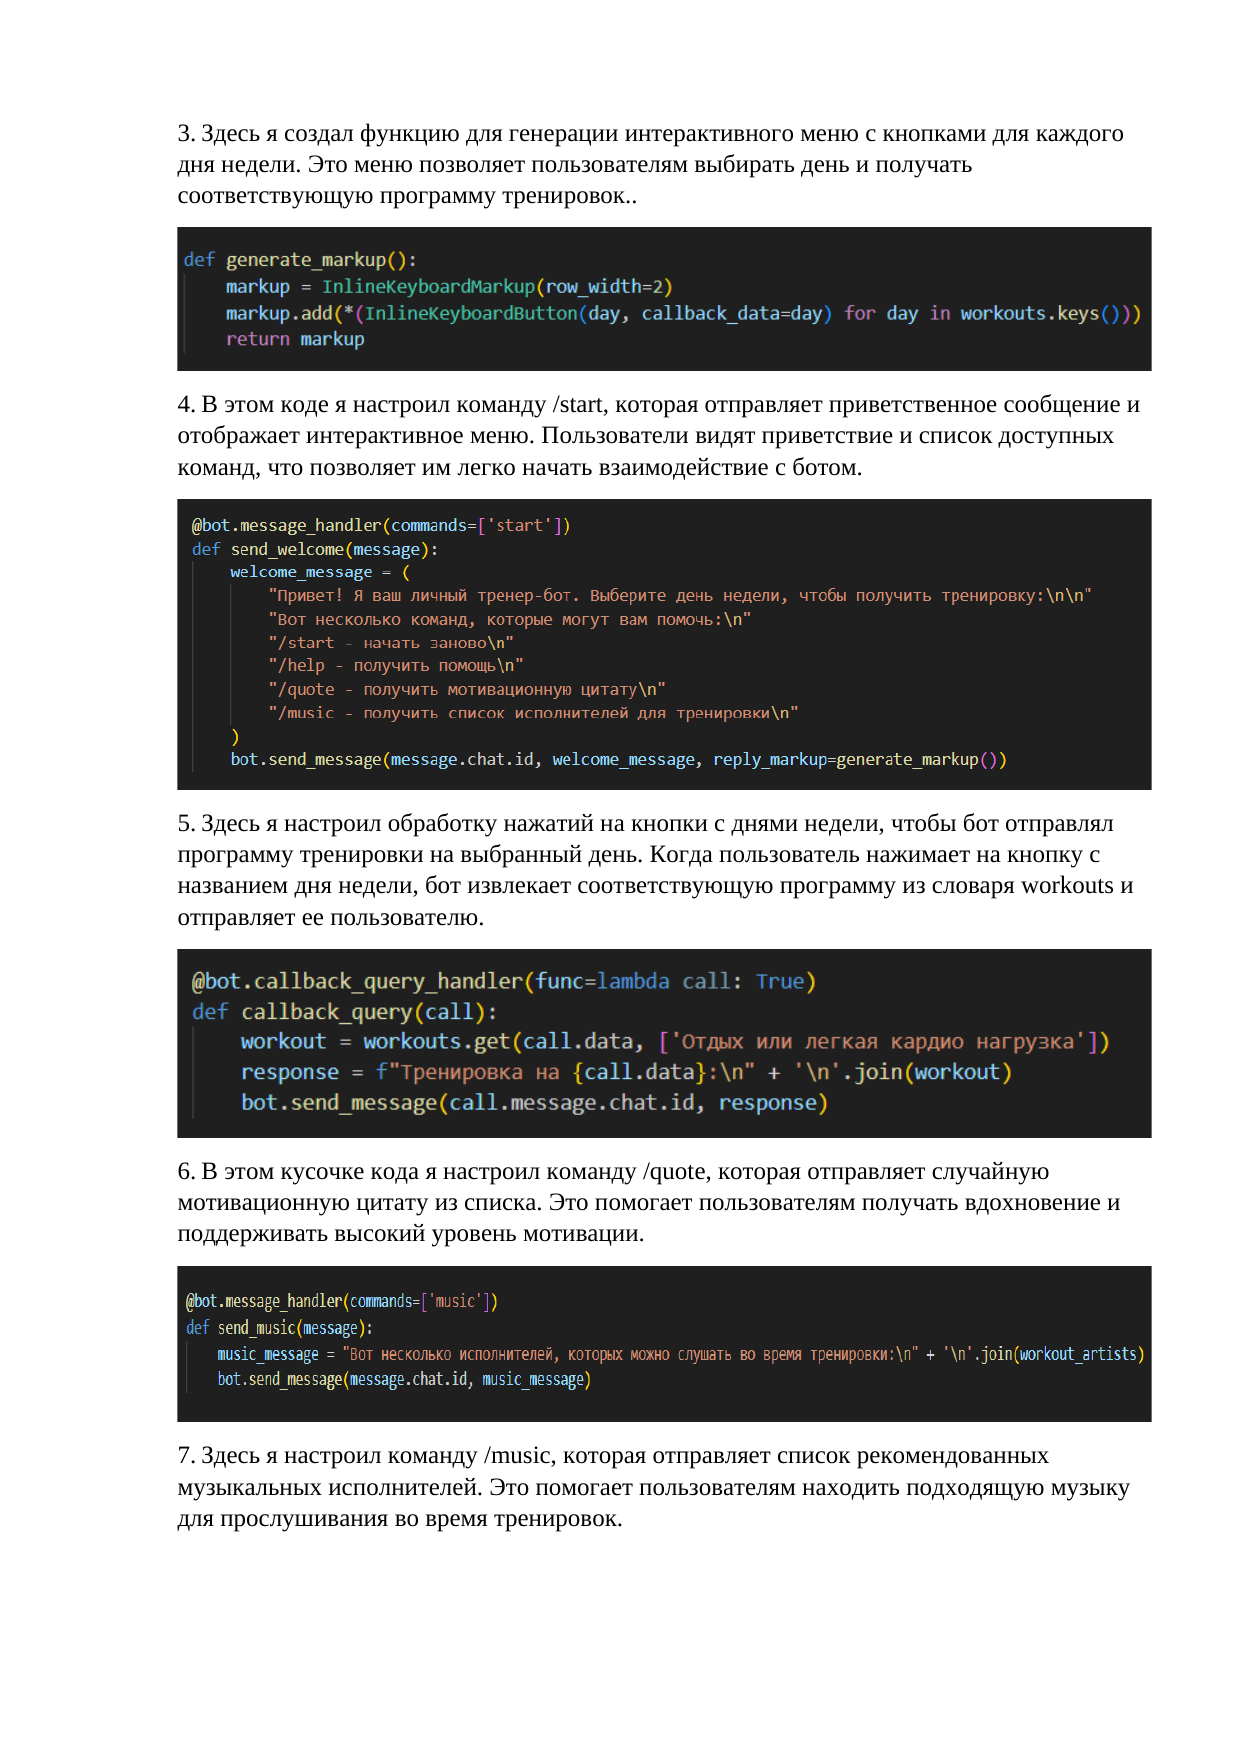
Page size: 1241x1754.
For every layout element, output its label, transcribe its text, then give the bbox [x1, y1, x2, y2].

text 7. Здесь я настроил команду /music, которая отправляет список рекомендованных музыкальных исполнителей. Это помогает пользователям находить подходящую музыку для прослушивания во время тренировок. [177, 1441, 1152, 1531]
text 6. В этом кусочке кода я настроил команду /quote, которая отправляет случайную мотивационную цитату из списка. Это помогает пользователям получать вдохновение и поддерживать высокий уровень мотивации. [177, 1156, 1152, 1247]
picture [177, 227, 1152, 371]
picture [177, 499, 1152, 790]
text 4. В этом коде я настроил команду /start, которая отправляет приветственное сообщение и отображает интерактивное меню. Пользователи видят приветствие и список доступных команд, что позволяет им легко начать взаимодействие с ботом. [177, 389, 1152, 480]
text 5. Здесь я настроил обработку нажатий на кнопки с днями недели, чтобы бот отправлял программу тренировки на выбранный день. Когда пользователь нажимает на кнопку с названием дня недели, бот извлекает соответствующую программу из словаря workouts и отправляет ее пользователю. [177, 808, 1152, 930]
text 3. Здесь я создал функцию для генерации интерактивного меню с кнопками для каждого дня недели. Это меню позволяет пользователям выбирать день и получать соответствующую программу тренировок.. [177, 118, 1152, 209]
picture [177, 1266, 1152, 1422]
picture [177, 949, 1152, 1138]
